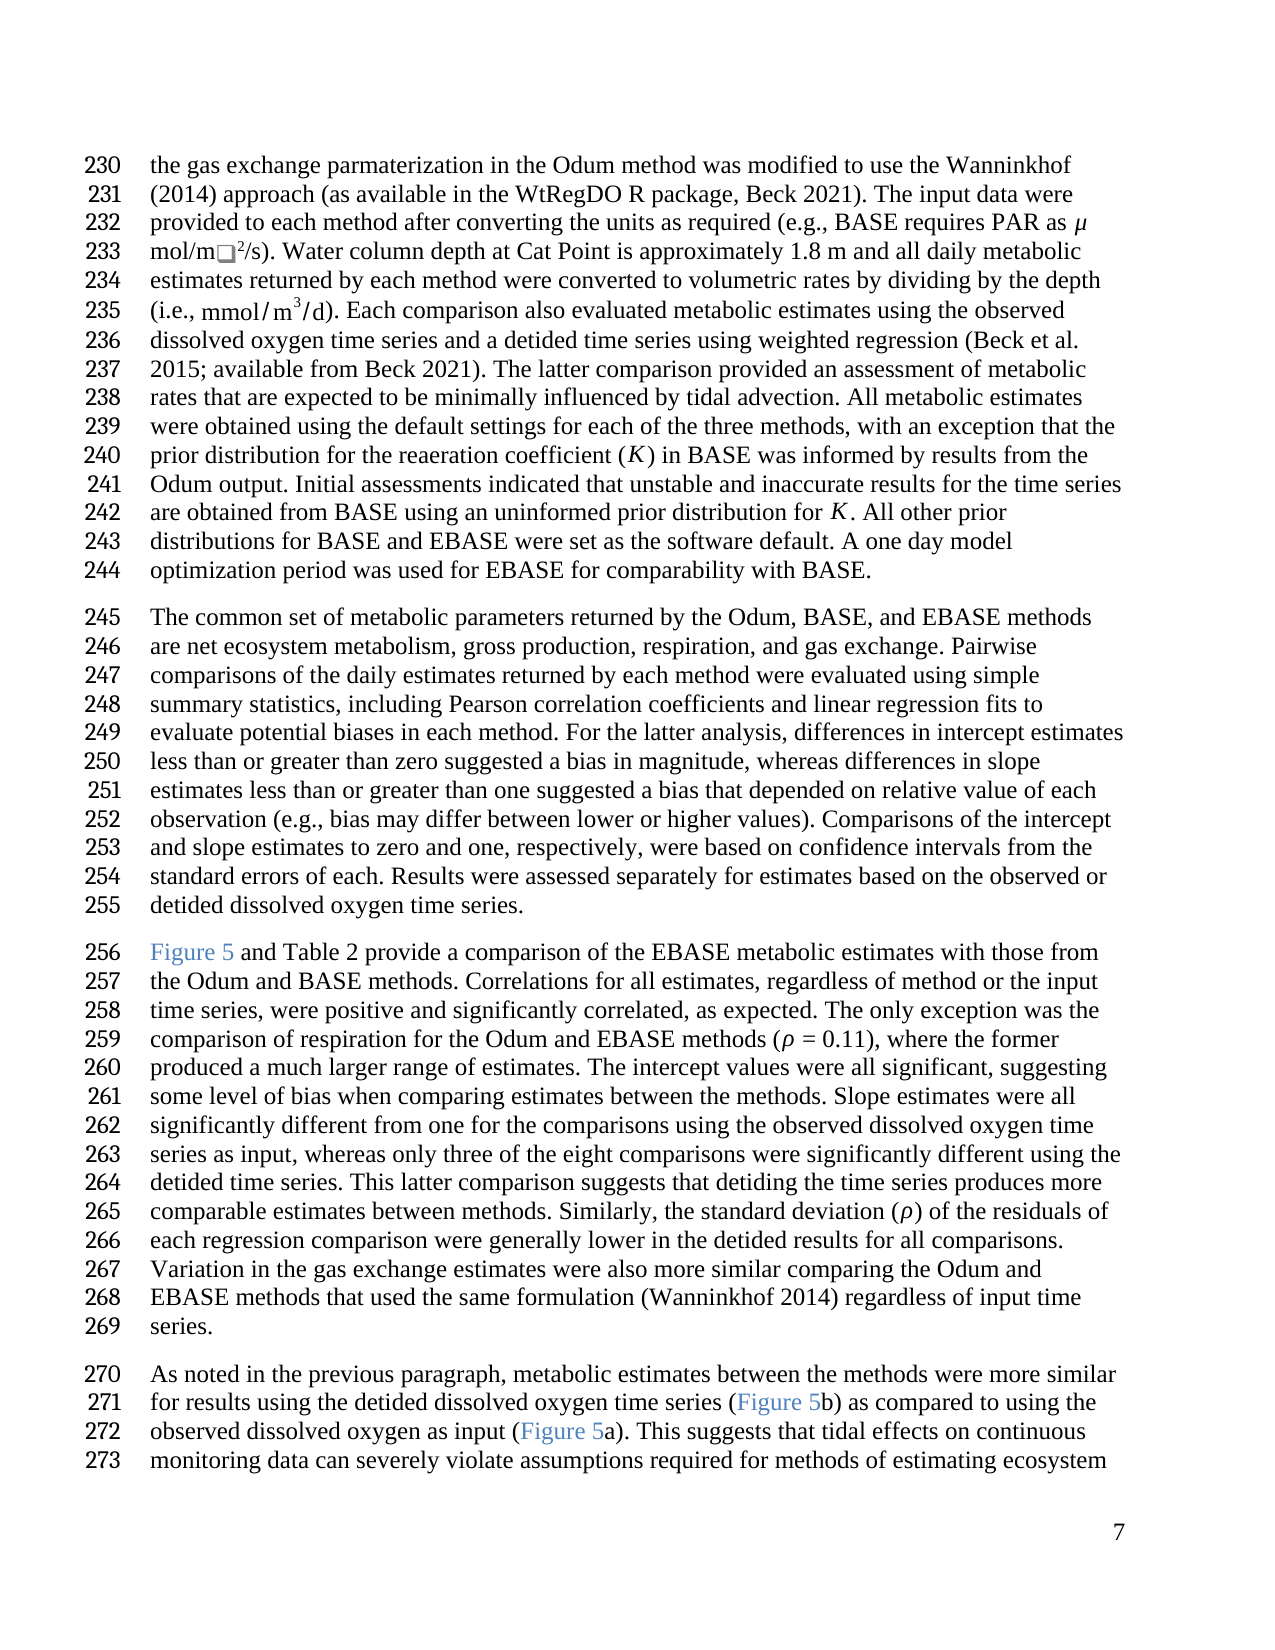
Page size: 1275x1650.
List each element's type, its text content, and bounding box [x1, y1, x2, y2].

text Figure 5 and Table provide a comparison of the EBASE metabolic estimates with those from the Odum and BASE methods. Correlations for all estimates, regardless of method or the input time series, were positive and significantly correlated, as expected. The only exception was the comparison of respiration for the Odum and EBASE methods ( = 0.11), where the former produced a much larger range of estimates. The intercept values were all significant, suggesting some level of bias when comparing estimates between the methods. Slope estimates were all significantly different from one for the comparisons using the observed dissolved oxygen time series as input, whereas only three of the eight comparisons were significantly different using the detided time series. This latter comparison suggests that detiding the time series produces more comparable estimates between methods. Similarly, the standard deviation () of the residuals of each regression comparison were generally lower in the detided results for all comparisons. Variation in the gas exchange estimates were also more similar comparing the Odum and EBASE methods that used the same formulation (Wanninkhof 2014) regardless of input time series. [150, 937, 1125, 1340]
text The common set of metabolic parameters returned by the Odum, BASE, and EBASE methods are net ecosystem metabolism, gross production, respiration, and gas exchange. Pairwise comparisons of the daily estimates returned by each method were evaluated using simple summary statistics, including Pearson correlation coefficients and linear regression fits to evaluate potential biases in each method. For the latter analysis, differences in intercept estimates less than or greater than zero suggested a bias in magnitude, whereas differences in slope estimates less than or greater than one suggested a bias that depended on relative value of each observation (e.g., bias may differ between lower or higher values). Comparisons of the intercept and slope estimates to zero and one, respectively, were based on confidence intervals from the standard errors of each. Results were assessed separately for estimates based on the observed or detided dissolved oxygen time series. [150, 602, 1125, 919]
